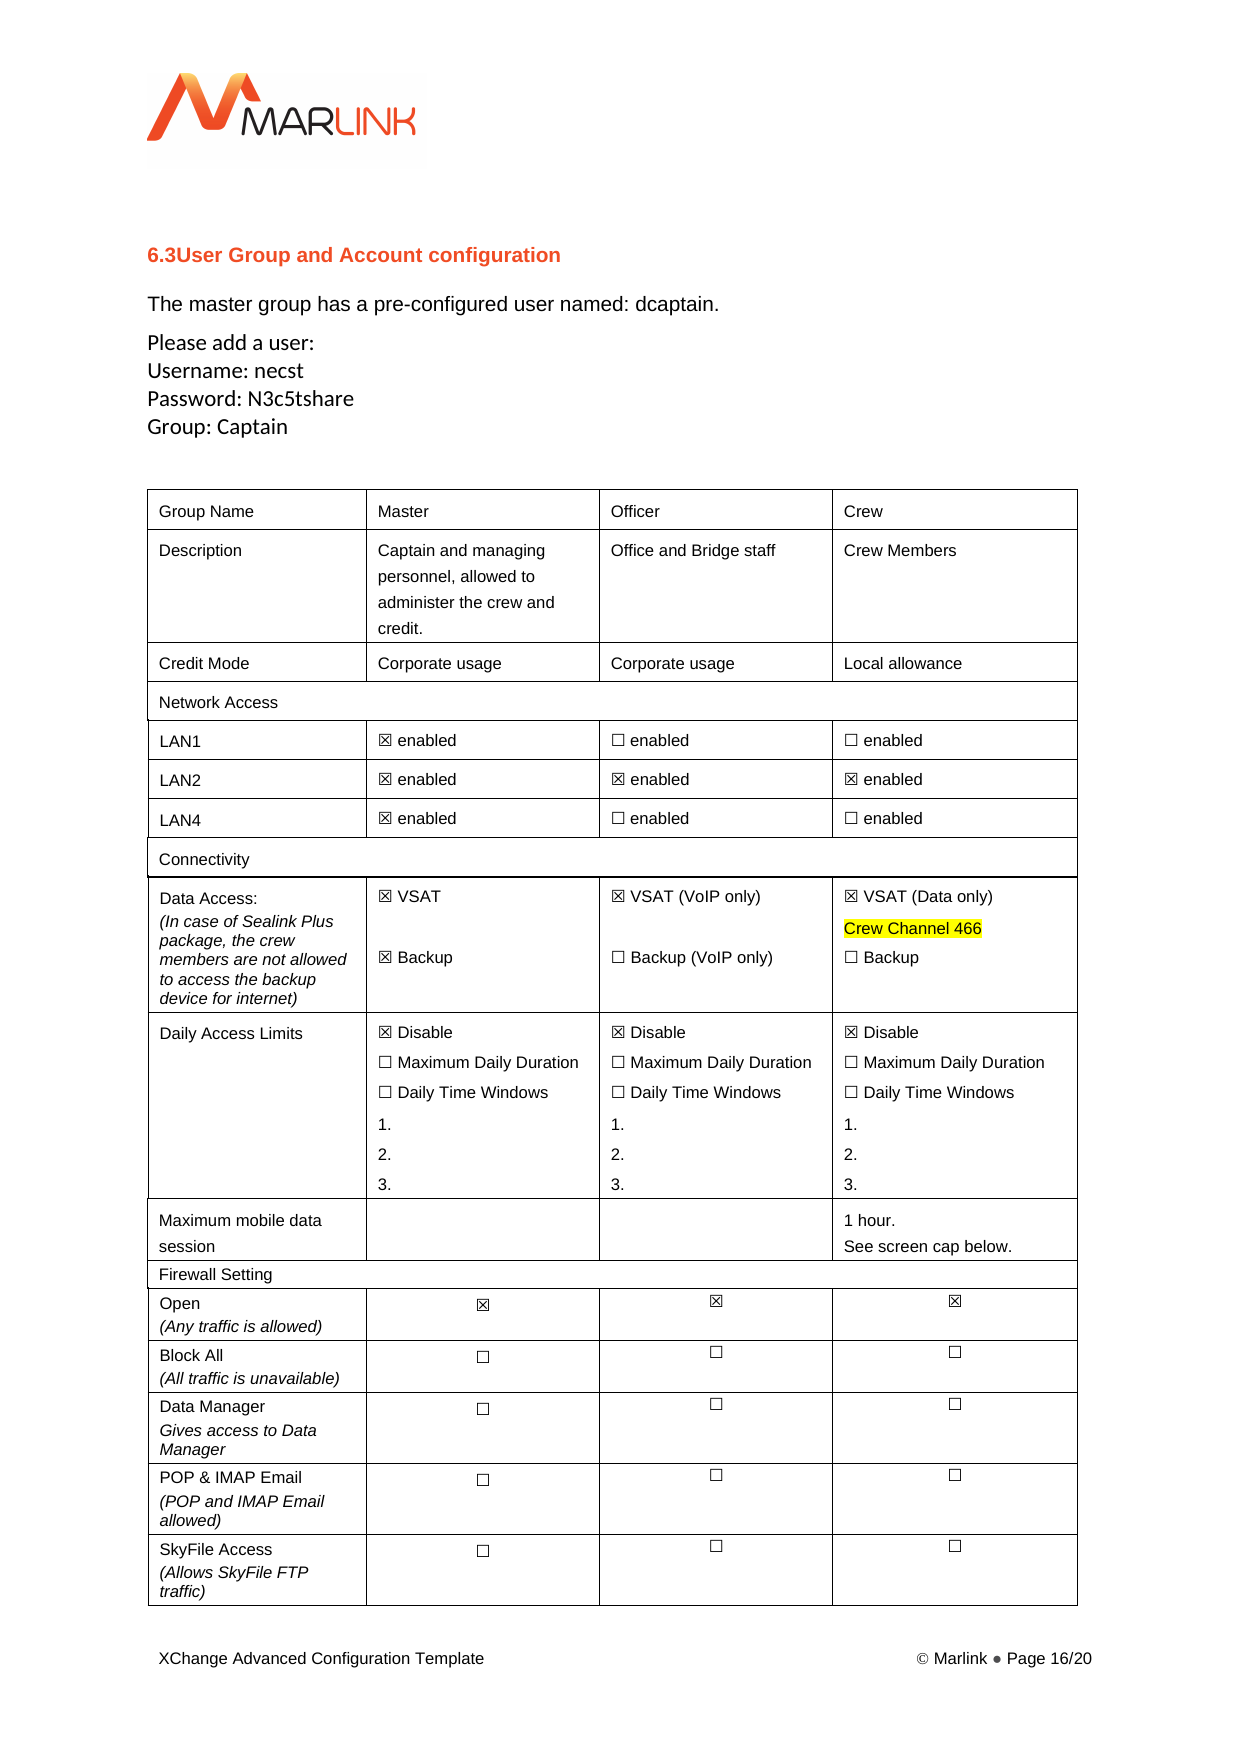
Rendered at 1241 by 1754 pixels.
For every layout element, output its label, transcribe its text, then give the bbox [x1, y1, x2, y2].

table_cell [833, 1289, 1077, 1340]
table_cell [367, 1464, 599, 1534]
table_cell enabled [367, 760, 599, 798]
table_cell Daily Access Limits [149, 1013, 366, 1198]
table_cell Crew Members [833, 530, 1077, 642]
table_cell Credit Mode [148, 643, 366, 681]
table_cell [367, 1199, 599, 1260]
table_cell [367, 1289, 599, 1340]
text The master group has a pre-configured user named: dcaptain. [147, 292, 1093, 316]
table_cell [600, 1464, 832, 1534]
table_cell [367, 1535, 599, 1605]
text Please add a user: [147, 328, 1093, 356]
table_cell enabled [833, 760, 1077, 798]
table_cell POP & IMAP Email (POP and IMAP Email allowed) [149, 1464, 366, 1534]
table_cell enabled [833, 799, 1077, 837]
table_cell enabled [600, 799, 832, 837]
table_cell Data Access: (In case of Sealink Plus package, the crew members are not allowed to access the backup device for internet) [149, 878, 366, 1012]
text Username: necst [147, 356, 1093, 384]
table_cell LAN1 [149, 721, 366, 759]
table_cell 1 hour. See screen cap below. [833, 1199, 1077, 1260]
table_header Crew [833, 490, 1077, 528]
table_cell Captain and managing personnel, allowed to administer the crew and credit. [367, 530, 599, 642]
table_cell [833, 1393, 1077, 1463]
picture [147, 73, 427, 169]
table_cell Connectivity [148, 838, 1077, 876]
table_cell SkyFile Access (Allows SkyFile FTP traffic) [149, 1535, 366, 1605]
table_cell [833, 1464, 1077, 1534]
table_cell Corporate usage [600, 643, 832, 681]
table_cell Maximum mobile data session [148, 1199, 366, 1260]
table_cell Block All (All traffic is unavailable) [149, 1341, 366, 1392]
table_cell enabled [367, 721, 599, 759]
table_cell [600, 1341, 832, 1392]
table_cell enabled [600, 760, 832, 798]
table_cell enabled [600, 721, 832, 759]
table_header Group Name [148, 490, 366, 528]
text Password: N3c5tshare [147, 384, 1093, 412]
table_cell [600, 1393, 832, 1463]
table_cell Disable Maximum Daily Duration Daily Time Windows 1. 2. 3. [367, 1013, 599, 1198]
table_cell [833, 1341, 1077, 1392]
table_cell [367, 1341, 599, 1392]
table_cell [600, 1199, 832, 1260]
table_cell LAN4 [149, 799, 366, 837]
table_cell [833, 1535, 1077, 1605]
subtitle User Group and Account configuration [147, 243, 1093, 267]
table_header Officer [600, 490, 832, 528]
table_cell VSAT (VoIP only) Backup (VoIP only) [600, 878, 832, 1012]
table_cell Disable Maximum Daily Duration Daily Time Windows 1. 2. 3. [600, 1013, 832, 1198]
table_cell Description [148, 530, 366, 642]
table_cell VSAT Backup [367, 878, 599, 1012]
table_cell [600, 1535, 832, 1605]
table_cell Local allowance [833, 643, 1077, 681]
table_cell Office and Bridge staff [600, 530, 832, 642]
table_cell VSAT (Data only) Crew Channel 466 Backup [833, 878, 1077, 1012]
table_cell enabled [367, 799, 599, 837]
table_cell Firewall Setting [148, 1261, 1077, 1288]
table_cell enabled [833, 721, 1077, 759]
table_cell LAN2 [149, 760, 366, 798]
text Group: Captain [147, 412, 1093, 440]
table_cell Data Manager Gives access to Data Manager [149, 1393, 366, 1463]
table_cell Network Access [148, 682, 1077, 720]
table_cell Open (Any traffic is allowed) [149, 1289, 366, 1340]
table_cell Corporate usage [367, 643, 599, 681]
table_header Master [367, 490, 599, 528]
table_cell [600, 1289, 832, 1340]
table_cell [367, 1393, 599, 1463]
table_cell Disable Maximum Daily Duration Daily Time Windows 1. 2. 3. [833, 1013, 1077, 1198]
